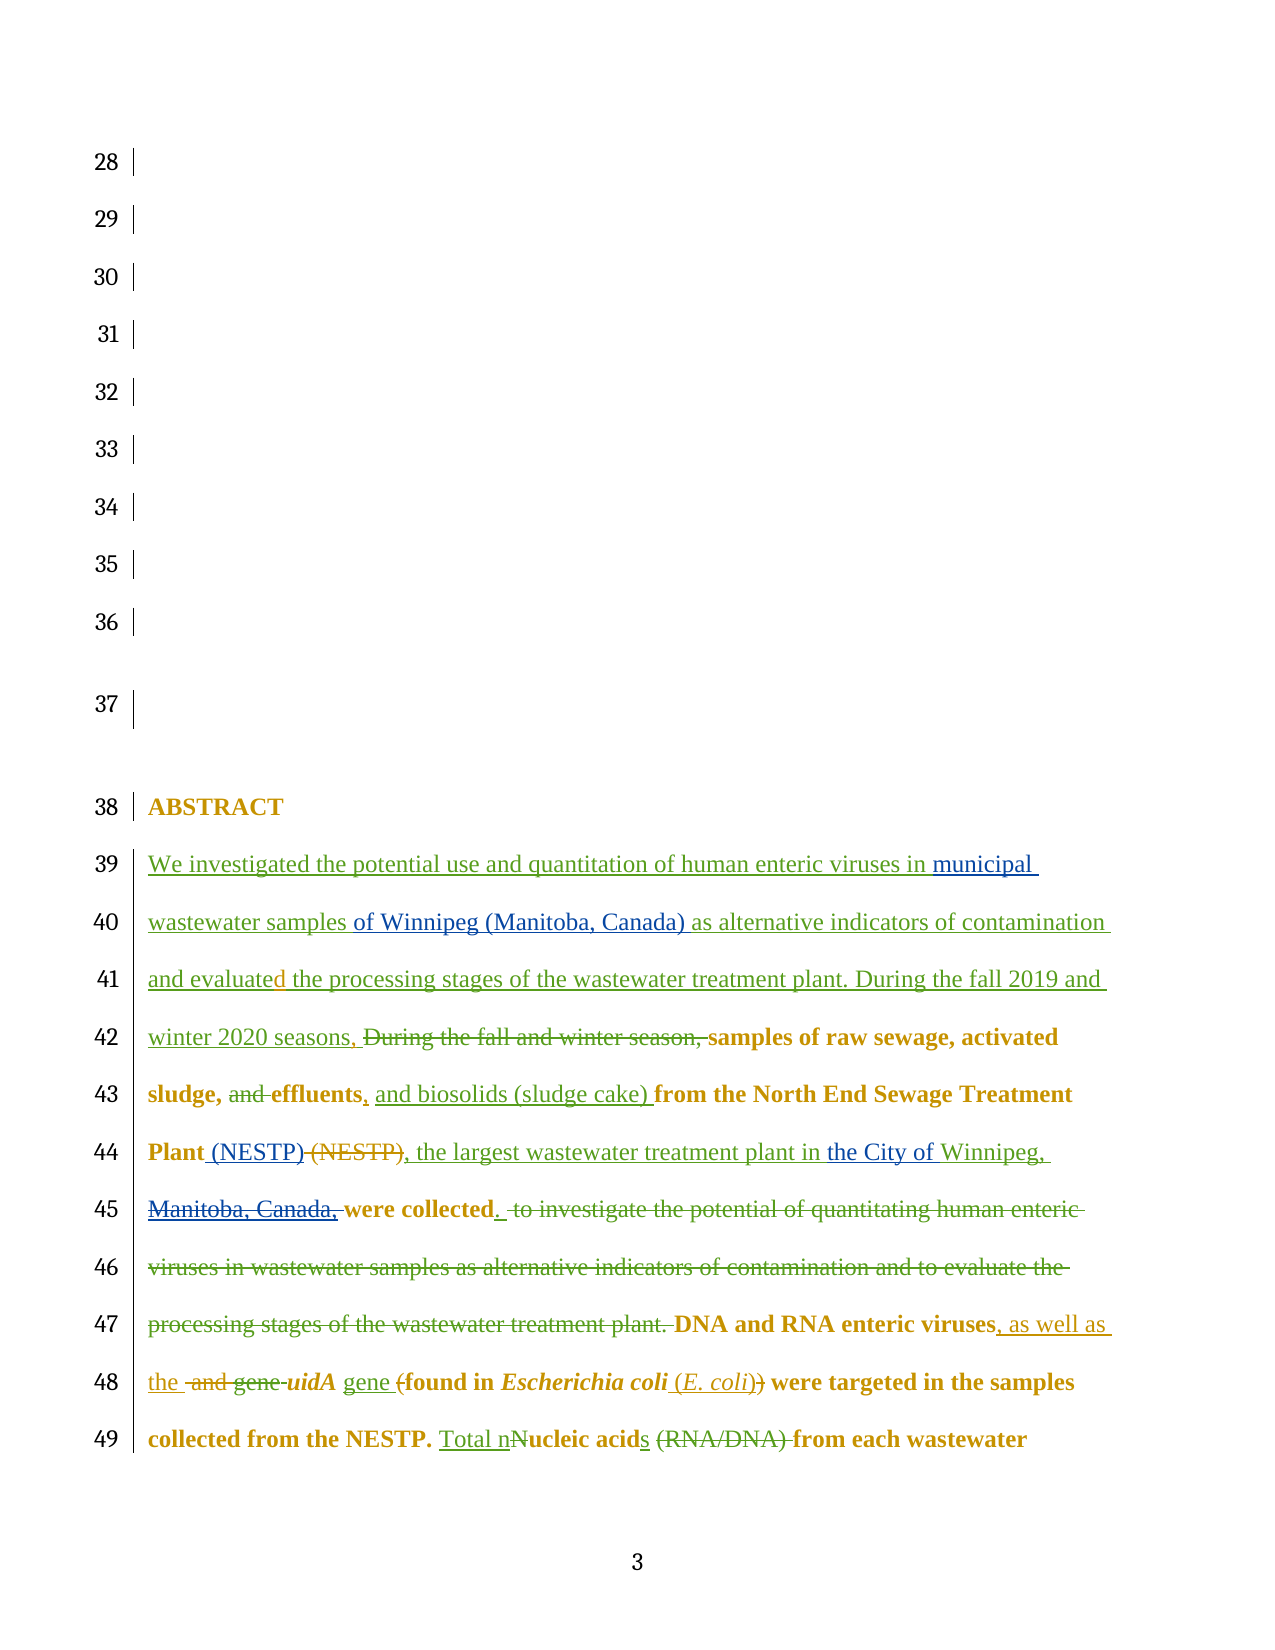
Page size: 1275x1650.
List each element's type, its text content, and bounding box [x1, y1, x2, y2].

subtitle ABSTRACT [148, 792, 1127, 821]
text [148, 849, 1127, 1453]
